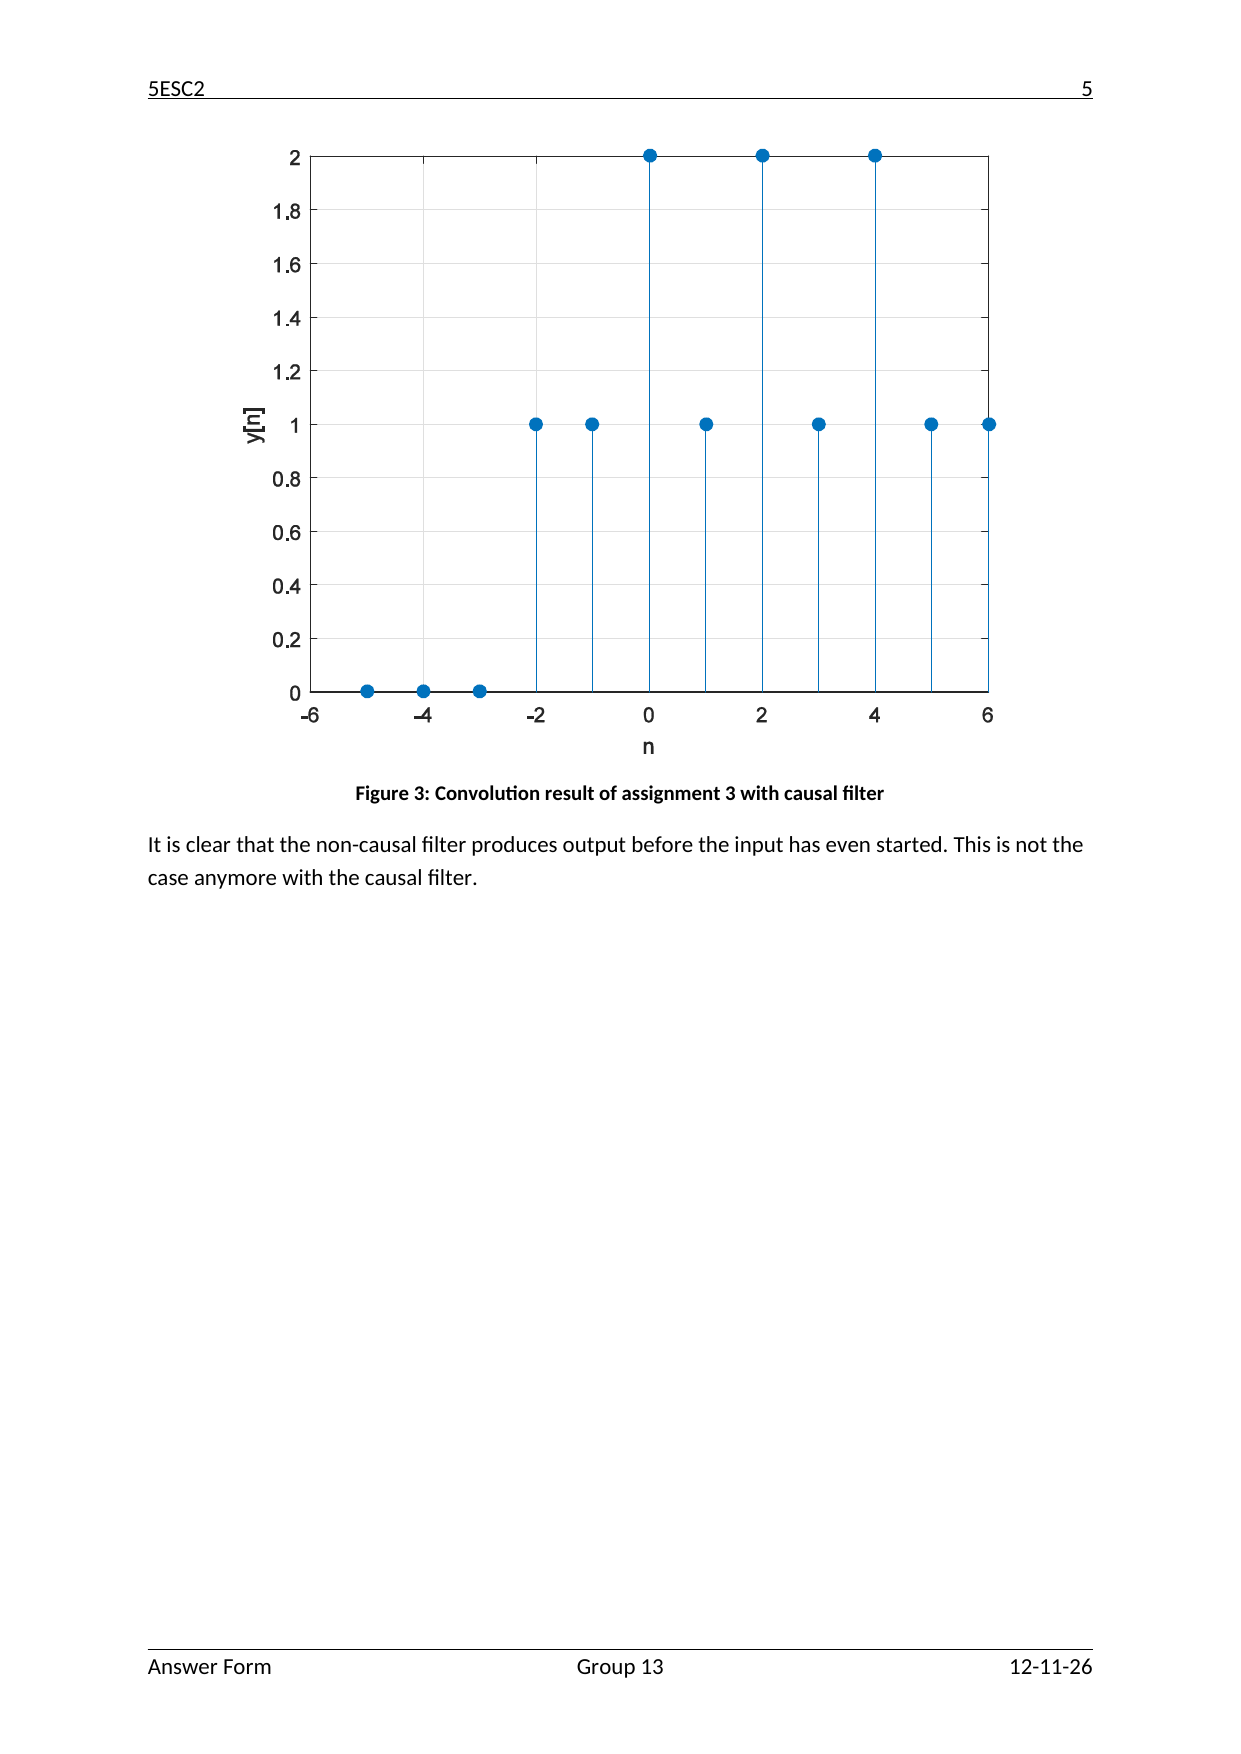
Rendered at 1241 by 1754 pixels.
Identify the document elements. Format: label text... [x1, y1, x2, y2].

text It is clear that the non-causal filter produces output before the input has even started. This is not the case anymore with the causal filter. [148, 830, 1093, 891]
text Figure 3: Convolution result of assignment 3 with causal filter [148, 780, 1093, 806]
